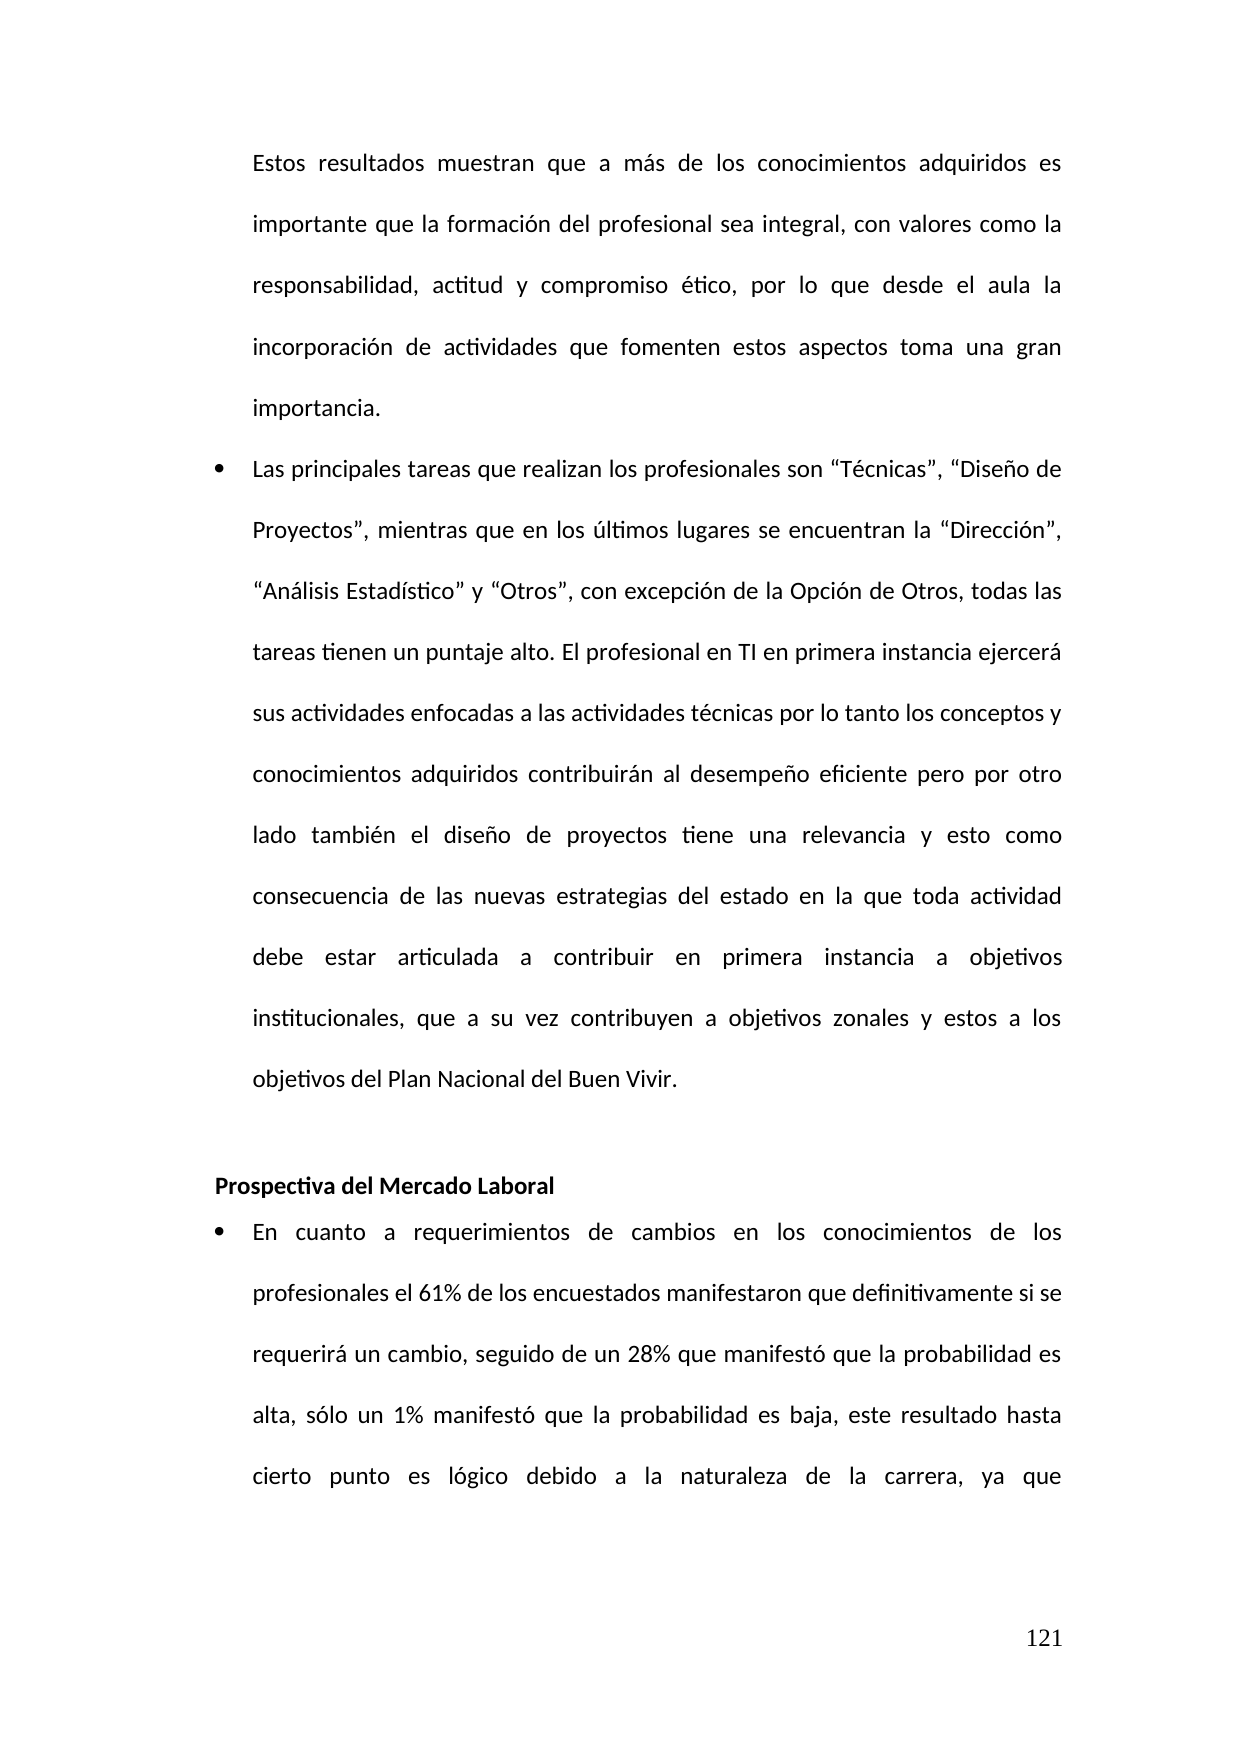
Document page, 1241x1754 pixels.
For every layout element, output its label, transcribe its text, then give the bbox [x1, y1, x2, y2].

text Prospectiva del Mercado Laboral [215, 1170, 1063, 1201]
list Las principales tareas que realizan los profesionales son “Técnicas”, “Diseño de Proyectos”, mientras que en los últimos lugares se encuentran la “Dirección”, “Análisis Estadístico” y “Otros”, con excepción de la Opción de Otros, todas las tareas tienen un puntaje alto. El profesional en TI en primera instancia ejercerá sus actividades enfocadas a las actividades técnicas por lo tanto los conceptos y conocimientos adquiridos contribuirán al desempeño eficiente pero por otro lado también el diseño de proyectos tiene una relevancia y esto como consecuencia de las nuevas estrategias del estado en la que toda actividad debe estar articulada a contribuir en primera instancia a objetivos institucionales, que a su vez contribuyen a objetivos zonales y estos a los objetivos del Plan Nacional del Buen Vivir. [215, 453, 1063, 1094]
